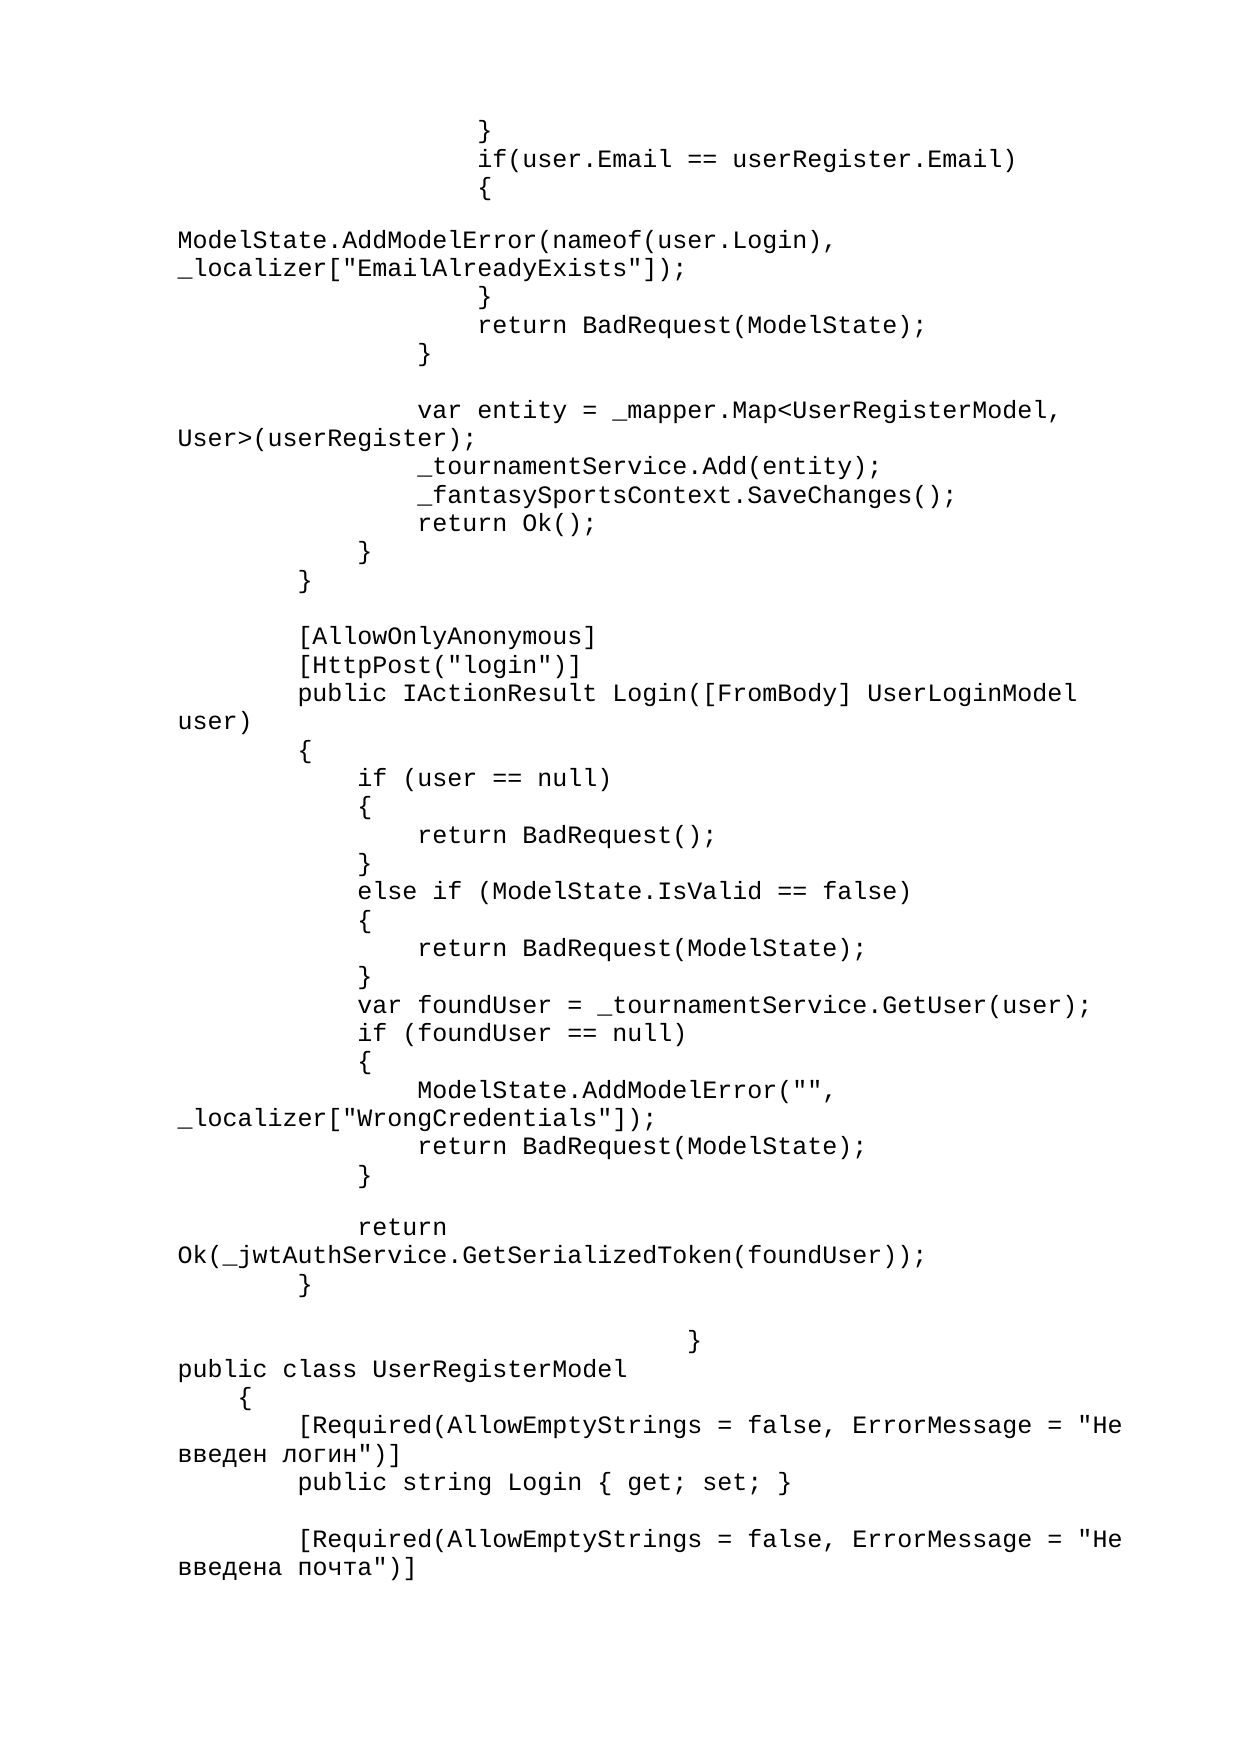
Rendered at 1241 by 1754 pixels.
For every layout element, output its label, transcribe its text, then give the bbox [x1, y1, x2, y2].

text } [177, 851, 1152, 879]
text } [177, 341, 1152, 369]
text public IActionResult Login([FromBody] UserLoginModel user) [177, 681, 1152, 737]
text } [177, 118, 1152, 146]
text if (user == null) [177, 766, 1152, 794]
text if(user.Email == userRegister.Email) [177, 146, 1152, 175]
text var entity = _mapper.Map<UserRegisterModel, User>(userRegister); [177, 397, 1152, 454]
text { [177, 1384, 1152, 1413]
text if (foundUser == null) [177, 1021, 1152, 1049]
text } [177, 284, 1152, 312]
text return BadRequest(); [177, 822, 1152, 851]
text { [177, 737, 1152, 766]
text return BadRequest(ModelState); [177, 312, 1152, 341]
text ModelState.AddModelError(nameof(user.Login), _localizer["EmailAlreadyExists"]); [177, 203, 1152, 284]
text [AllowOnlyAnonymous] [177, 624, 1152, 652]
text } [177, 964, 1152, 992]
text _tournamentService.Add(entity); [177, 454, 1152, 482]
text ModelState.AddModelError("", _localizer["WrongCredentials"]); [177, 1077, 1152, 1134]
text return BadRequest(ModelState); [177, 936, 1152, 964]
text { [177, 907, 1152, 936]
text [Required(AllowEmptyStrings = false, ErrorMessage = "Не введена почта")] [177, 1526, 1152, 1583]
text else if (ModelState.IsValid == false) [177, 879, 1152, 907]
text } [177, 1271, 1152, 1299]
text { [177, 1049, 1152, 1077]
text return BadRequest(ModelState); [177, 1134, 1152, 1162]
text public class UserRegisterModel [177, 1356, 1152, 1384]
text [Required(AllowEmptyStrings = false, ErrorMessage = "Не введен логин")] [177, 1413, 1152, 1469]
text { [177, 794, 1152, 822]
text [HttpPost("login")] [177, 652, 1152, 681]
text return Ok(); [177, 511, 1152, 539]
text { [177, 175, 1152, 203]
text } [177, 1162, 1152, 1191]
text } [177, 1328, 1152, 1356]
text } [177, 539, 1152, 567]
text return Ok(_jwtAuthService.GetSerializedToken(foundUser)); [177, 1214, 1152, 1271]
text var foundUser = _tournamentService.GetUser(user); [177, 992, 1152, 1021]
text _fantasySportsContext.SaveChanges(); [177, 482, 1152, 511]
text } [177, 567, 1152, 596]
text public string Login { get; set; } [177, 1469, 1152, 1498]
